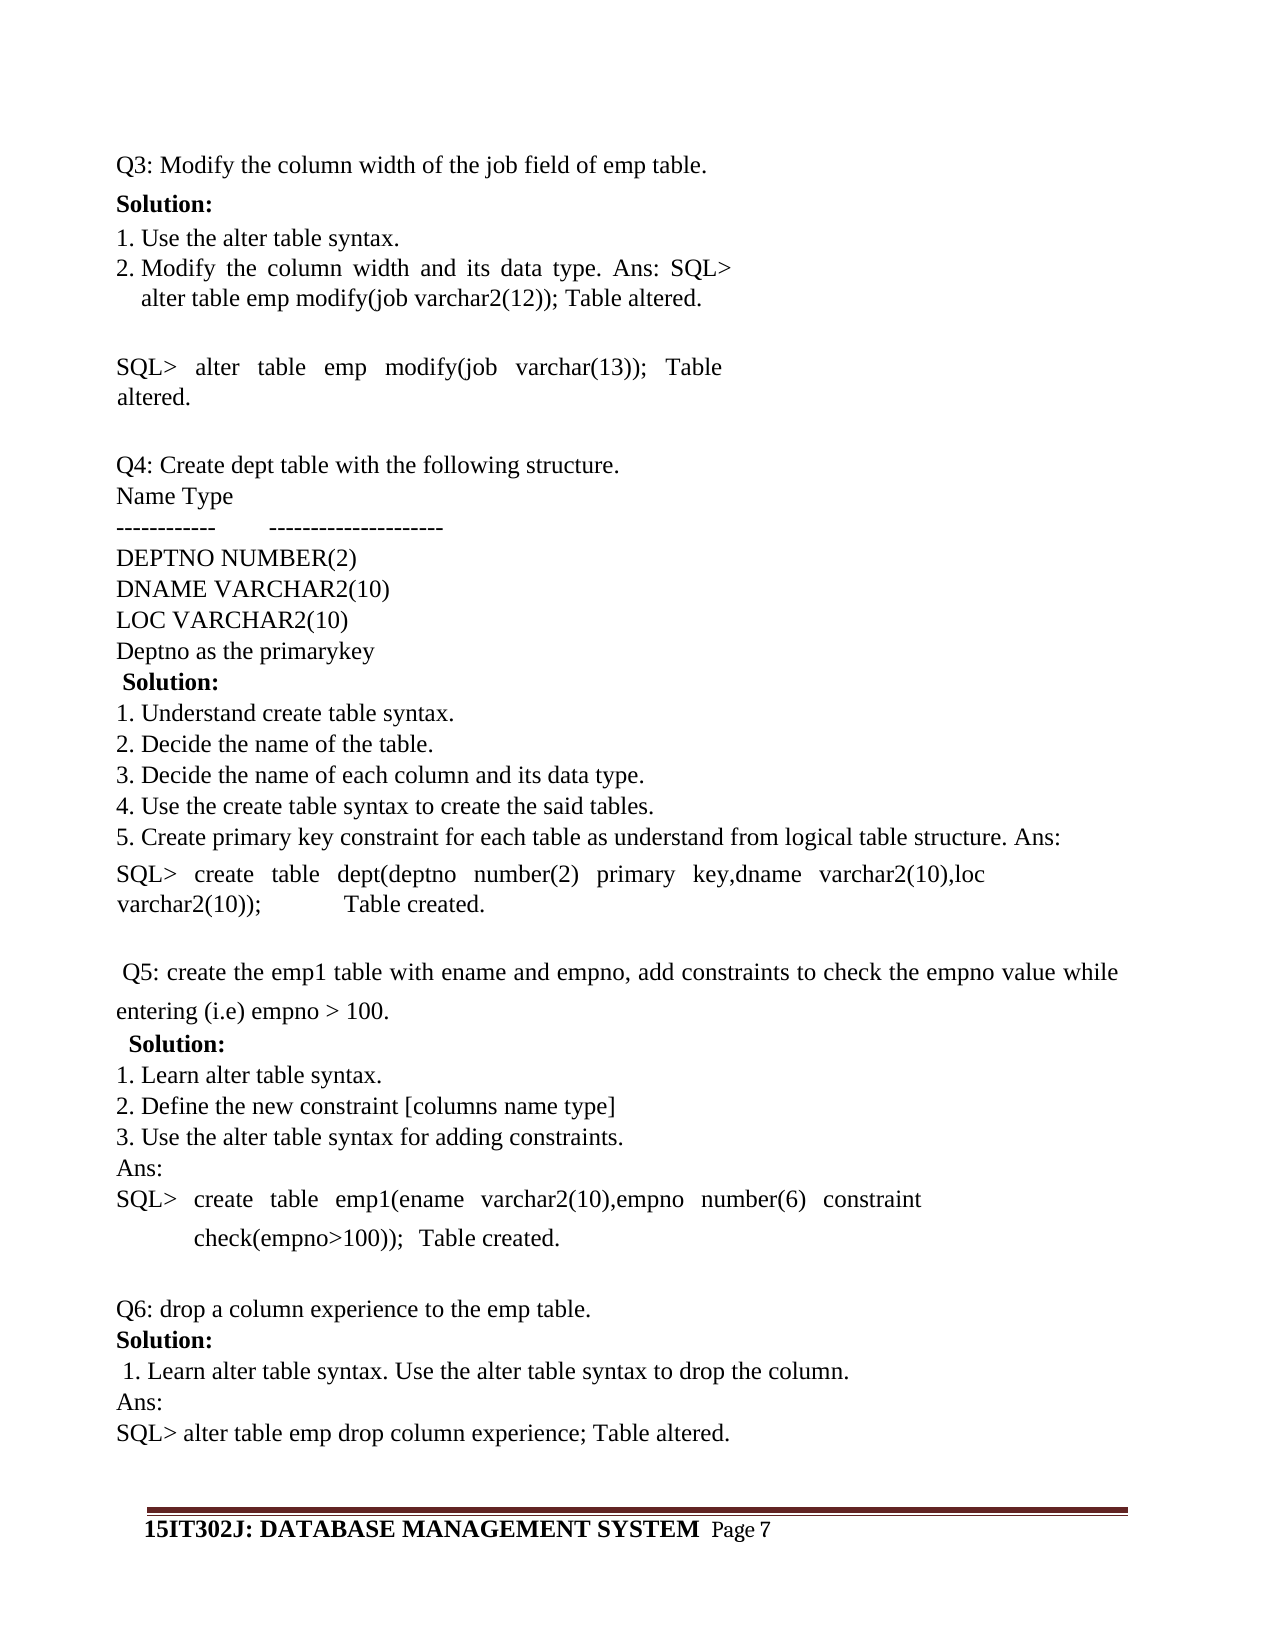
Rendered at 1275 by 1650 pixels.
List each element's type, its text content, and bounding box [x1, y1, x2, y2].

text Q3: Modify the column width of the job field of emp table. Solution: [116, 150, 883, 220]
text Ans: [116, 1387, 1161, 1416]
text Deptno as the primarykey [116, 636, 550, 665]
text SQL> create table emp1(ename varchar2(10),empno number(6) constraint check(empno>100)); Table created. [116, 1184, 937, 1254]
list Learn alter table syntax. [116, 1061, 1161, 1089]
list Decide the name of each column and its data type. [116, 760, 1161, 789]
text DEPTNO NUMBER(2) [116, 543, 1161, 572]
text Q6: drop a column experience to the emp table. [116, 1294, 767, 1323]
text SQL> alter table emp modify(job varchar(13)); Table altered. [116, 352, 723, 411]
list Create primary key constraint for each table as understand from logical table structure. Ans: [116, 822, 1161, 851]
list Understand create table syntax. [116, 698, 1161, 727]
text LOC VARCHAR2(10) [116, 605, 1161, 634]
text Solution: [116, 1325, 767, 1354]
list Use the alter table syntax. [116, 223, 732, 251]
list Modify the column width and its data type. Ans: SQL> alter table emp modify(job varchar2(12)); Table altered. [116, 253, 732, 311]
list Decide the name of the table. [116, 729, 1161, 758]
text SQL> alter table emp drop column experience; Table altered. [116, 1418, 1161, 1447]
text Solution: [116, 1029, 1120, 1058]
text SQL> create table dept(deptno number(2) primary key,dname varchar2(10),loc varchar2(10)); Table created. [116, 859, 986, 918]
text Solution: [116, 667, 550, 696]
text Ans: [116, 1153, 1161, 1182]
text 1. Learn alter table syntax. Use the alter table syntax to drop the column. [116, 1356, 1161, 1385]
text Name Type [116, 481, 1161, 510]
list Use the create table syntax to create the said tables. [116, 791, 1161, 820]
text Q5: create the emp1 table with ename and empno, add constraints to check the empno value while entering (i.e) empno > 100. [116, 957, 1120, 1027]
text ------------ --------------------- [116, 512, 1161, 541]
text DNAME VARCHAR2(10) [116, 574, 1161, 603]
list Define the new constraint [columns name type] [116, 1091, 1161, 1120]
text Q4: Create dept table with the following structure. [116, 450, 1161, 479]
list Use the alter table syntax for adding constraints. [116, 1122, 1161, 1151]
